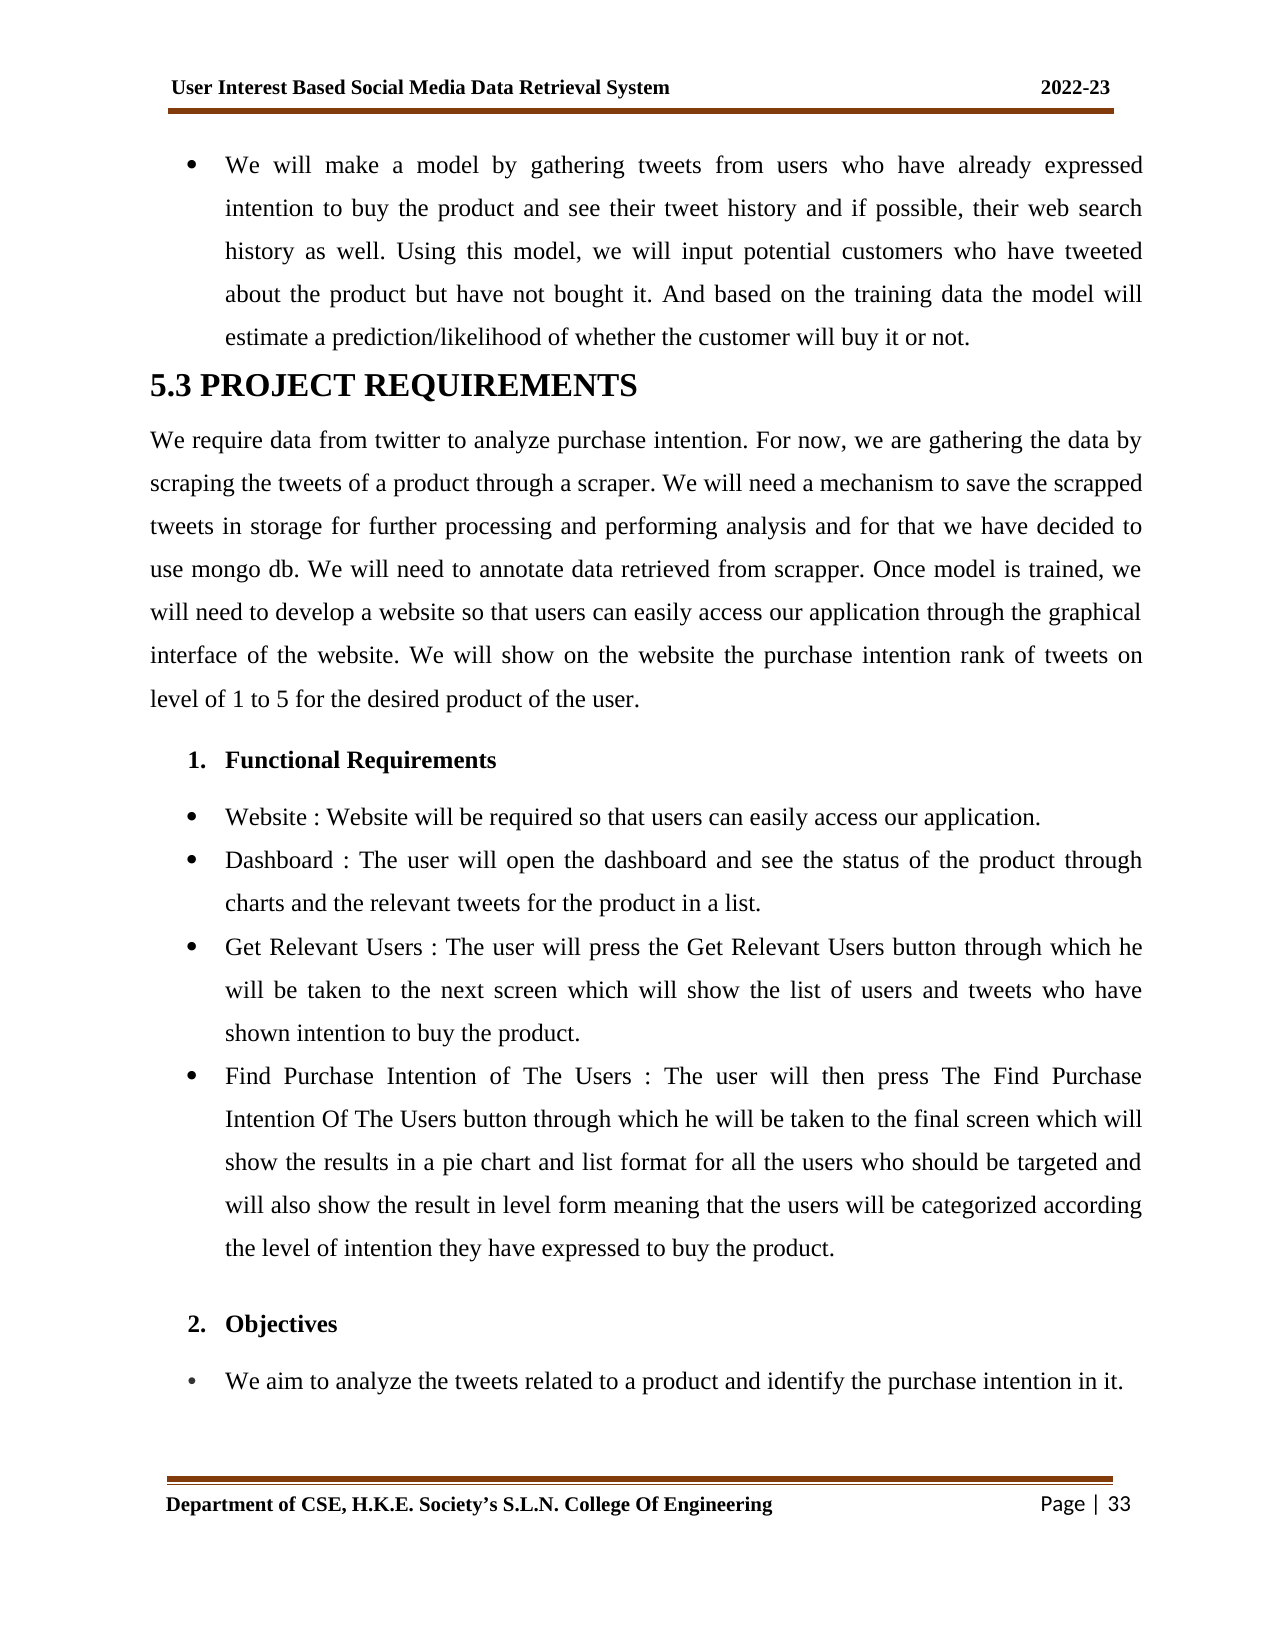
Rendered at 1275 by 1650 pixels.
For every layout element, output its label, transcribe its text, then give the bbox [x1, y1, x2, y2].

text We require data from twitter to analyze purchase intention. For now, we are gathering the data by scraping the tweets of a product through a scraper. We will need a mechanism to save the scrapped tweets in storage for further processing and performing analysis and for that we have decided to use mongo db. We will need to annotate data retrieved from scrapper. Once model is trained, we will need to develop a website so that users can easily access our application through the graphical interface of the website. We will show on the website the purchase intention rank of tweets on level of 1 to 5 for the desired product of the user. [150, 425, 1144, 712]
list Functional Requirements [187, 745, 1144, 773]
list We will make a model by gathering tweets from users who have already expressed intention to buy the product and see their tweet history and if possible, their web search history as well. Using this model, we will input potential customers who have tweeted about the product but have not bought it. And based on the training data the model will estimate a prediction/likelihood of whether the customer will buy it or not. [187, 150, 1144, 351]
text 5.3 PROJECT REQUIREMENTS [150, 366, 1144, 404]
list We aim to analyze the tweets related to a product and identify the purchase intention in it. [187, 1366, 1144, 1395]
list Find Purchase Intention of The Users : The user will then press The Find Purchase Intention Of The Users button through which he will be taken to the final screen which will show the results in a pie chart and list format for all the users who should be targeted and will also show the result in level form meaning that the users will be categorized according the level of intention they have expressed to buy the product. [187, 1061, 1144, 1262]
list Get Relevant Users : The user will press the Get Relevant Users button through which he will be taken to the next screen which will show the list of users and tweets who have shown intention to buy the product. [187, 932, 1144, 1047]
list Website : Website will be required so that users can easily access our application. [187, 802, 1144, 831]
list Objectives [187, 1309, 1144, 1337]
list Dashboard : The user will open the dashboard and see the status of the product through charts and the relevant tweets for the product in a list. [187, 845, 1144, 917]
